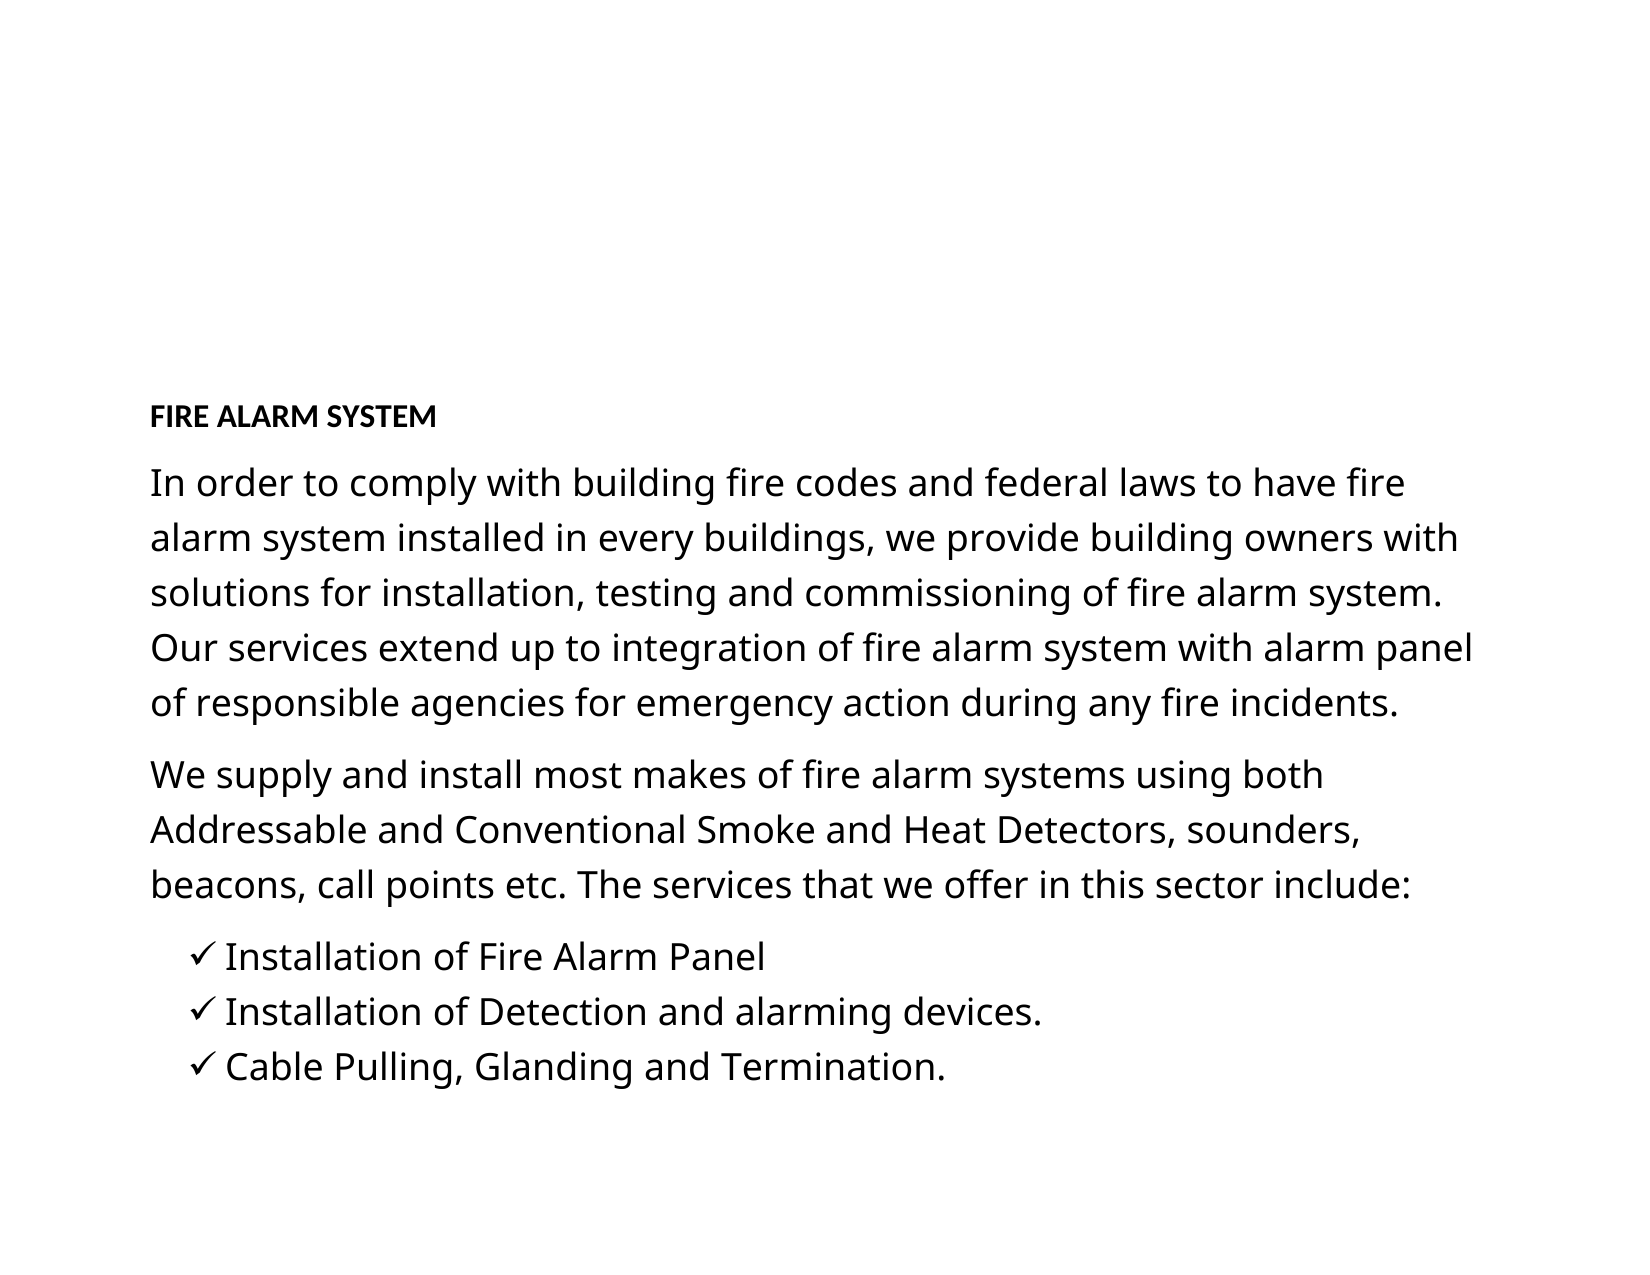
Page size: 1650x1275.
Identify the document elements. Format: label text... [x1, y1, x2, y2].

text We supply and install most makes of fire alarm systems using both Addressable and Conventional Smoke and Heat Detectors, sounders, beacons, call points etc. The services that we offer in this sector include: [150, 748, 1500, 909]
text In order to comply with building fire codes and federal laws to have fire alarm system installed in every buildings, we provide building owners with solutions for installation, testing and commissioning of fire alarm system. Our services extend up to integration of fire alarm system with alarm panel of responsible agencies for emergency action during any fire incidents. [150, 456, 1500, 727]
text FIRE ALARM SYSTEM [150, 395, 1500, 436]
list Installation of Detection and alarming devices. [187, 985, 1500, 1036]
list Cable Pulling, Glanding and Termination. [187, 1040, 1500, 1091]
list Installation of Fire Alarm Panel [187, 930, 1500, 981]
